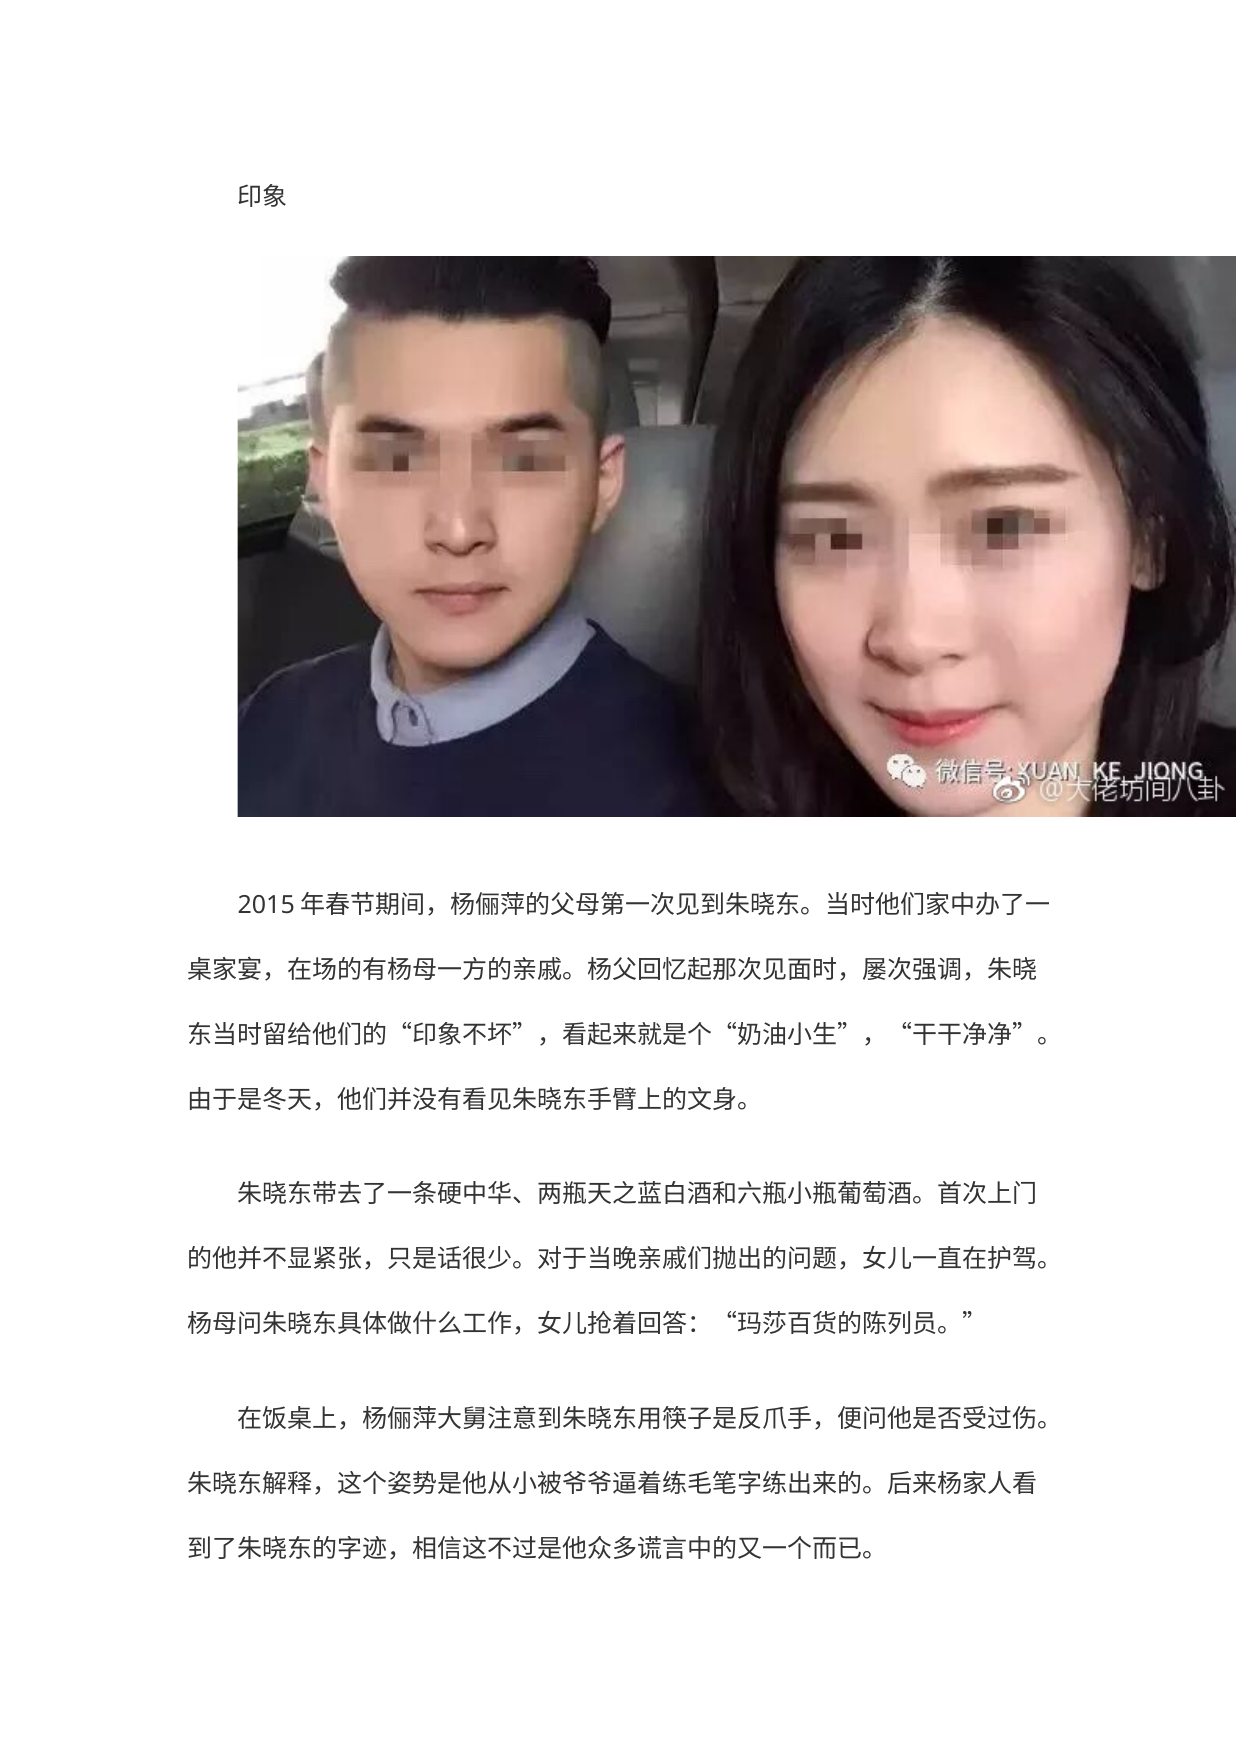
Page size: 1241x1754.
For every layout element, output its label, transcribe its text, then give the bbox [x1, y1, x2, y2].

picture [237, 256, 1236, 817]
text 印象 [187, 162, 1053, 227]
text 2015年春节期间，杨俪萍的父母第一次见到朱晓东。当时他们家中办了一桌家宴，在场的有杨母一方的亲戚。杨父回忆起那次见面时，屡次强调，朱晓东当时留给他们的“印象不坏”，看起来就是个“奶油小生”，“干干净净”。由于是冬天，他们并没有看见朱晓东手臂上的文身。 [187, 870, 1053, 1130]
text 在饭桌上，杨俪萍大舅注意到朱晓东用筷子是反爪手，便问他是否受过伤。朱晓东解释，这个姿势是他从小被爷爷逼着练毛笔字练出来的。后来杨家人看到了朱晓东的字迹，相信这不过是他众多谎言中的又一个而已。 [187, 1384, 1053, 1579]
text 朱晓东带去了一条硬中华、两瓶天之蓝白酒和六瓶小瓶葡萄酒。首次上门的他并不显紧张，只是话很少。对于当晚亲戚们抛出的问题，女儿一直在护驾。杨母问朱晓东具体做什么工作，女儿抢着回答：“玛莎百货的陈列员。” [187, 1159, 1053, 1354]
